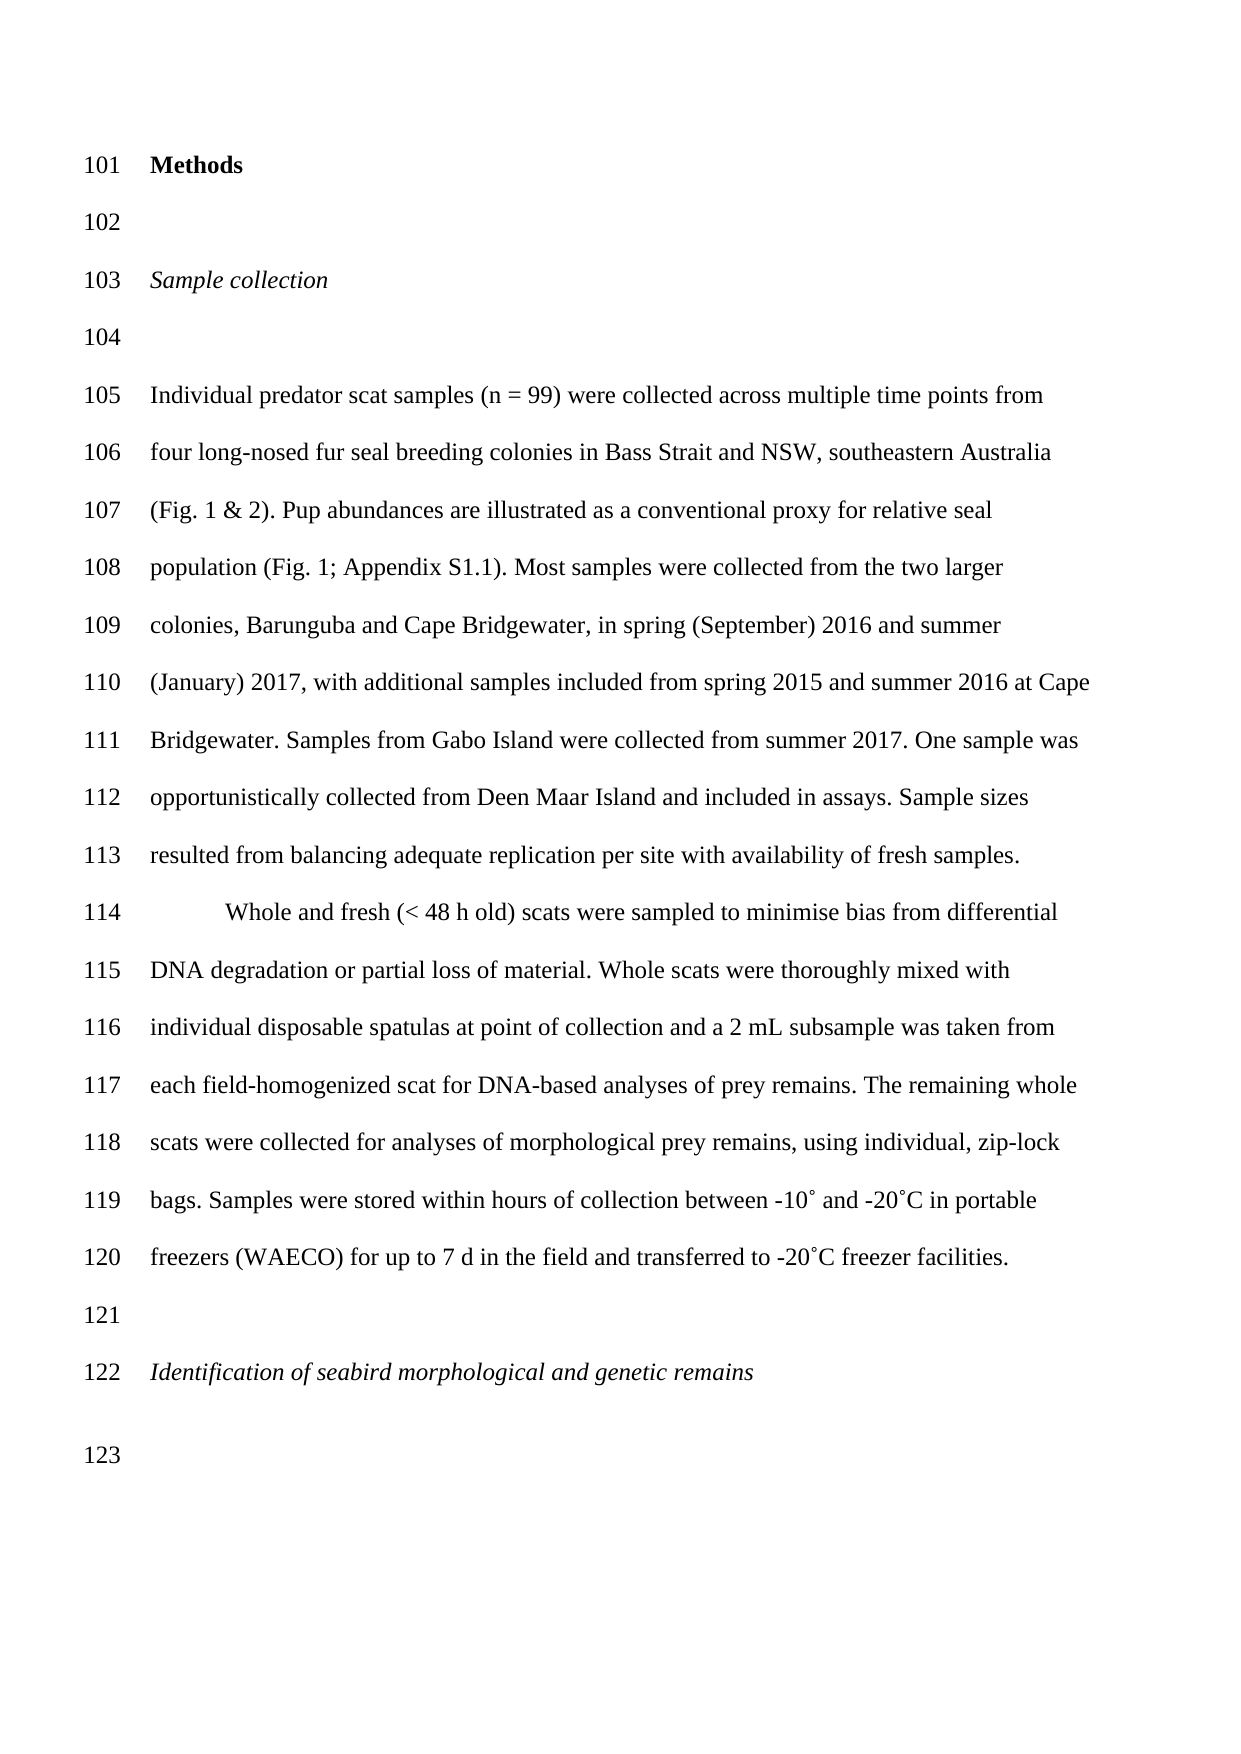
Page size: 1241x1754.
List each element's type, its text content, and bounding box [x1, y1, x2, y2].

subtitle Identification of seabird morphological and genetic remains [150, 1357, 1090, 1386]
subtitle Methods [150, 150, 1090, 179]
text Individual predator scat samples (n = 99) were collected across multiple time points from four long-nosed fur seal breeding colonies in Bass Strait and NSW, southeastern Australia (Fig. 1 & 2). Pup abundances are illustrated as a conventional proxy for relative seal population (Fig. 1; Appendix S1.1). Most samples were collected from the two larger colonies, Barunguba and Cape Bridgewater, in spring (September) 2016 and summer (January) 2017, with additional samples included from spring 2015 and summer 2016 at Cape Bridgewater. Samples from Gabo Island were collected from summer 2017. One sample was opportunistically collected from Deen Maar Island and included in assays. Sample sizes resulted from balancing adequate replication per site with availability of fresh samples. [150, 380, 1090, 869]
subtitle Sample collection [150, 265, 1090, 294]
text Whole and fresh (< 48 h old) scats were sampled to minimise bias from differential DNA degradation or partial loss of material. Whole scats were thoroughly mixed with individual disposable spatulas at point of collection and a 2 mL subsample was taken from each field-homogenized scat for DNA-based analyses of prey remains. The remaining whole scats were collected for analyses of morphological prey remains, using individual, zip-lock bags. Samples were stored within hours of collection between -10˚ and -20˚C in portable freezers (WAECO) for up to 7 d in the field and transferred to -20˚C freezer facilities. [150, 897, 1090, 1271]
